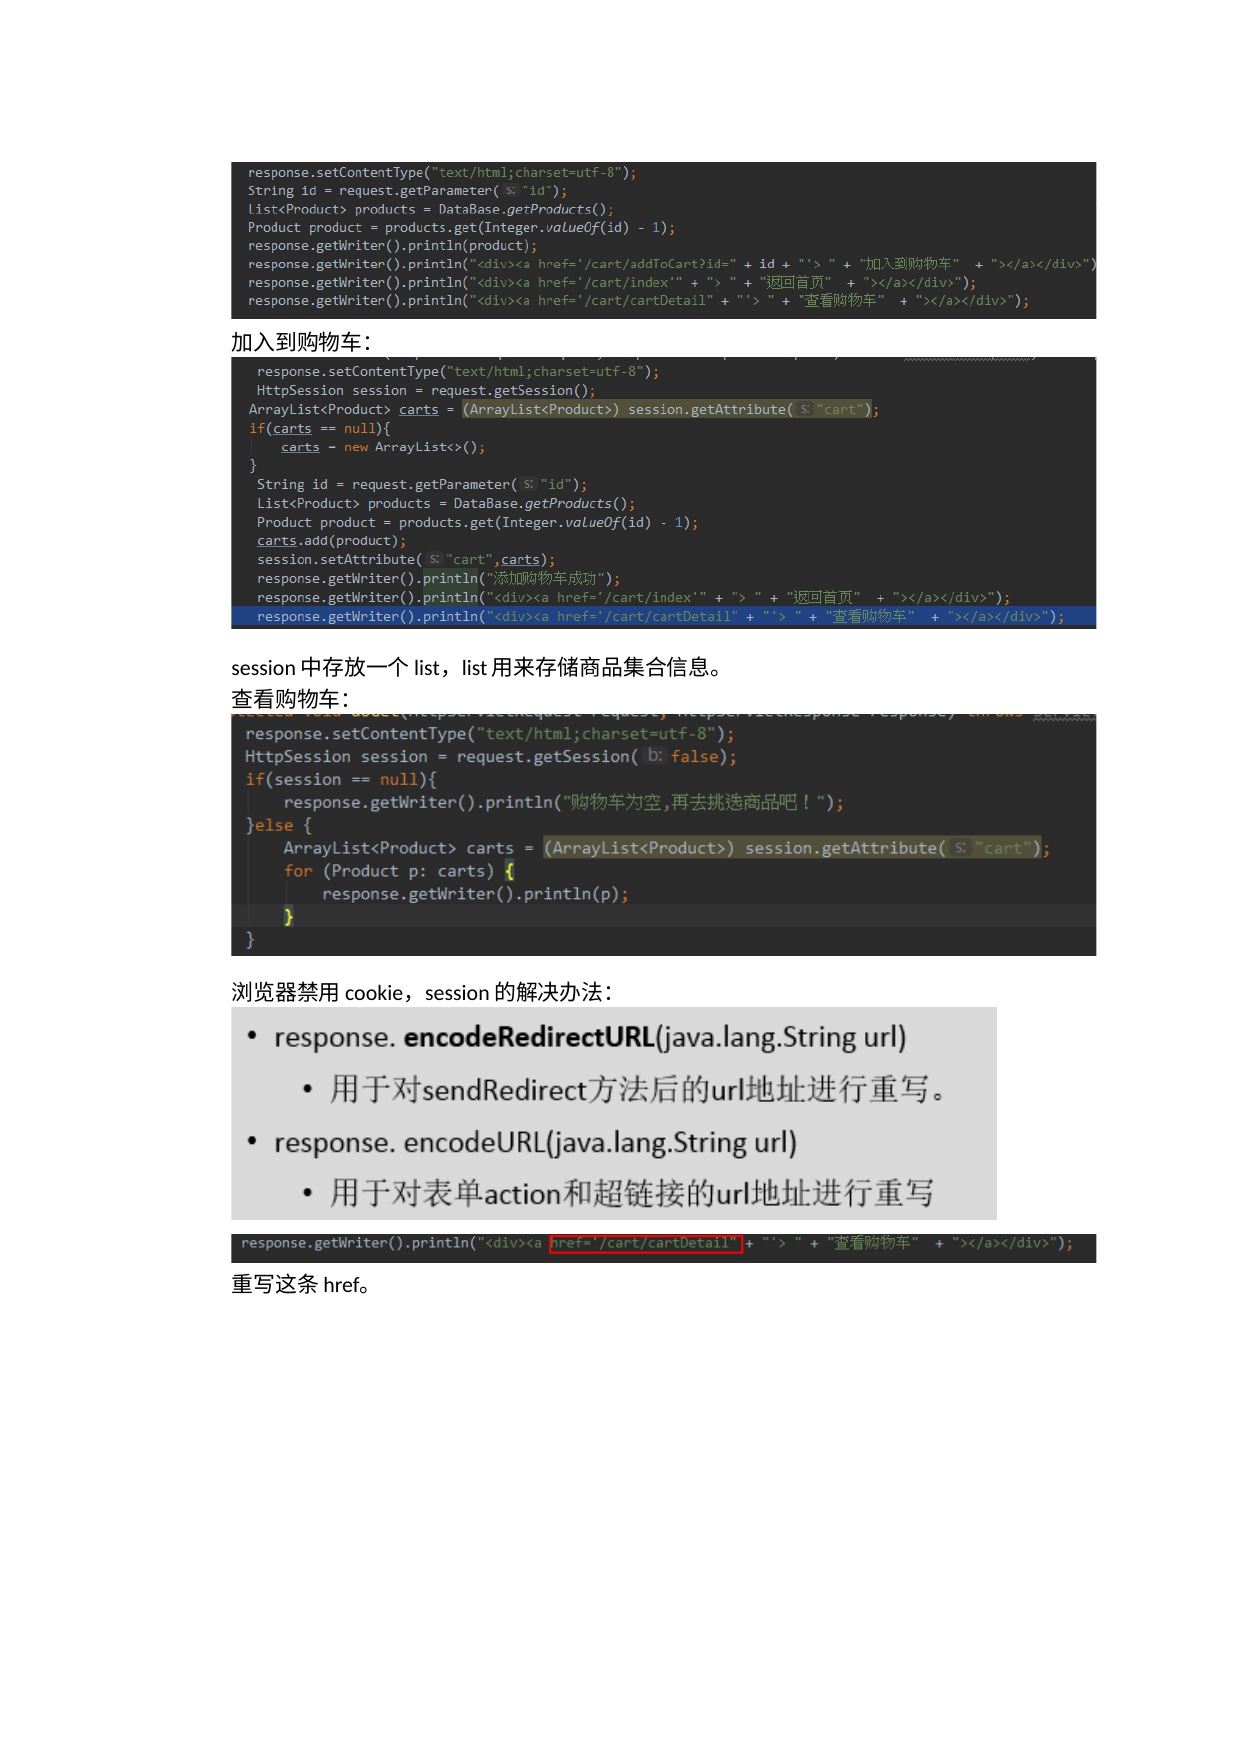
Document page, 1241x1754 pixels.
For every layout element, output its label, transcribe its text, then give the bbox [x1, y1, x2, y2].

text 加入到购物车： [231, 324, 1053, 357]
text 查看购物车： [231, 682, 1053, 714]
picture [231, 1007, 997, 1220]
text session中存放一个list，list用来存储商品集合信息。 [231, 649, 1053, 682]
picture [231, 357, 1097, 629]
picture [231, 714, 1097, 956]
picture [231, 1234, 1097, 1263]
text 重写这条href。 [231, 1267, 1053, 1299]
text 浏览器禁用cookie，session的解决办法： [231, 974, 1053, 1007]
picture [231, 162, 1097, 319]
